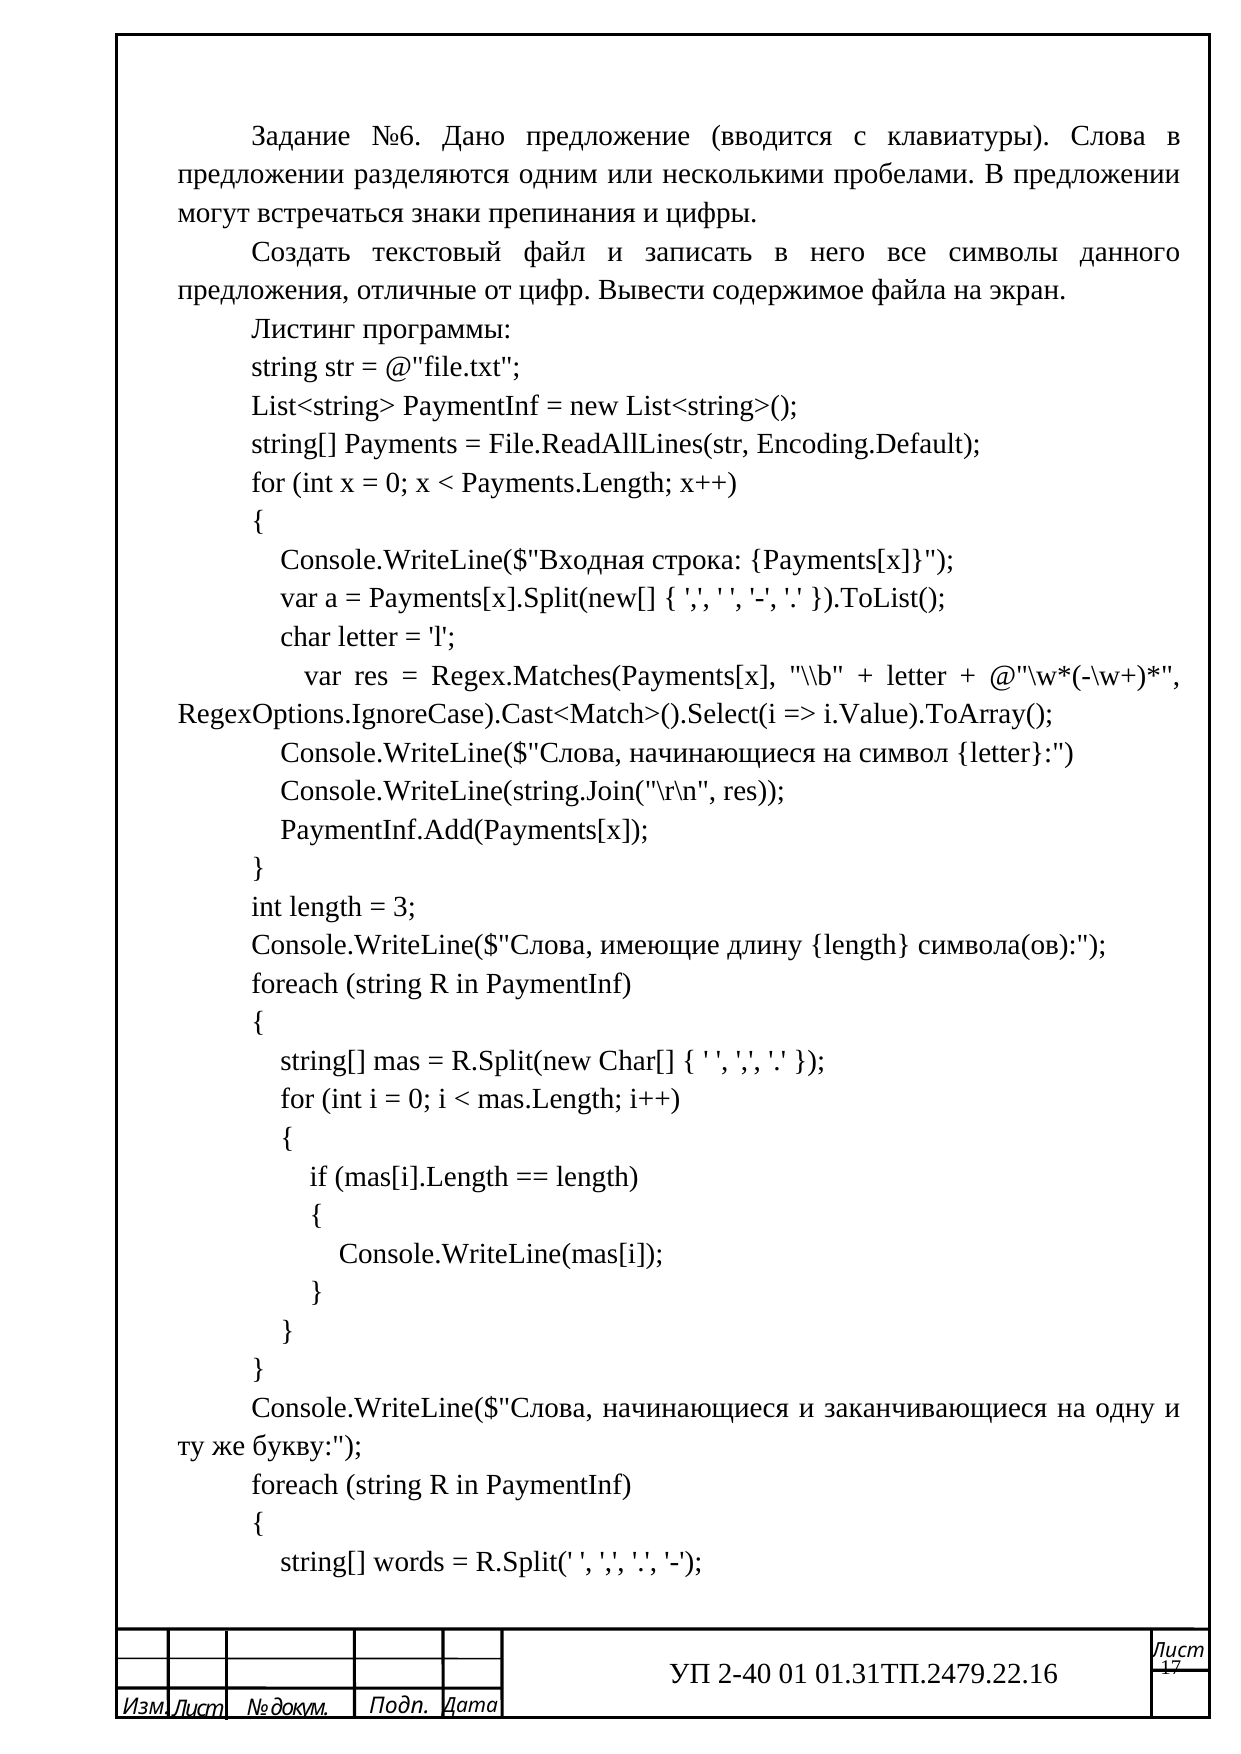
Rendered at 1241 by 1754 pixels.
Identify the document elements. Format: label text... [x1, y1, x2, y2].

text Console.WriteLine($"Слова, начинающиеся и заканчивающиеся на одну и ту же букву:"); [177, 1390, 1181, 1462]
text { [177, 1120, 1181, 1154]
text { [177, 503, 1181, 537]
text } [177, 850, 1181, 884]
text char letter = 'l'; [177, 619, 1181, 653]
text for (int i = 0; i < mas.Length; i++) [177, 1082, 1181, 1115]
text } [177, 1274, 1181, 1308]
text if (mas[i].Length == length) [177, 1159, 1181, 1192]
text string[] mas = R.Split(new Char[] { ' ', ',', '.' }); [177, 1043, 1181, 1077]
text Создать текстовый файл и записать в него все символы данного предложения, отличные от цифр. Вывести содержимое файла на экран. [177, 234, 1181, 306]
text string[] Payments = File.ReadAllLines(str, Encoding.Default); [177, 426, 1181, 460]
text Листинг программы: [177, 311, 1181, 344]
text foreach (string R in PaymentInf) [177, 966, 1181, 999]
text Console.WriteLine($"Слова, начинающиеся на символ {letter}:") [177, 735, 1181, 768]
text string str = @"file.txt"; [177, 349, 1181, 383]
text Console.WriteLine($"Слова, имеющие длину {length} символа(ов):"); [177, 927, 1181, 961]
text Console.WriteLine(string.Join("\r\n", res)); [177, 773, 1181, 807]
text var res = Regex.Matches(Payments[x], "\\b" + letter + @"\w*(-\w+)*", RegexOptions.IgnoreCase).Cast<Match>().Select(i => i.Value).ToArray(); [177, 658, 1181, 730]
text PaymentInf.Add(Payments[x]); [177, 812, 1181, 845]
text List<string> PaymentInf = new List<string>(); [177, 388, 1181, 421]
text { [177, 1004, 1181, 1038]
text Console.WriteLine(mas[i]); [177, 1236, 1181, 1269]
text Задание №6. Дано предложение (вводится с клавиатуры). Слова в предложении разделяются одним или несколькими пробелами. В предложении могут встречаться знаки препинания и цифры. [177, 118, 1181, 229]
text } [177, 1351, 1181, 1385]
text Console.WriteLine($"Входная строка: {Payments[x]}"); [177, 542, 1181, 576]
text } [177, 1313, 1181, 1346]
text int length = 3; [177, 889, 1181, 922]
text var a = Payments[x].Split(new[] { ',', ' ', '-', '.' }).ToList(); [177, 581, 1181, 614]
text for (int x = 0; x < Payments.Length; x++) [177, 465, 1181, 498]
text { [177, 1506, 1181, 1539]
text { [177, 1197, 1181, 1231]
text foreach (string R in PaymentInf) [177, 1467, 1181, 1501]
text string[] words = R.Split(' ', ',', '.', '-'); [177, 1544, 1181, 1578]
